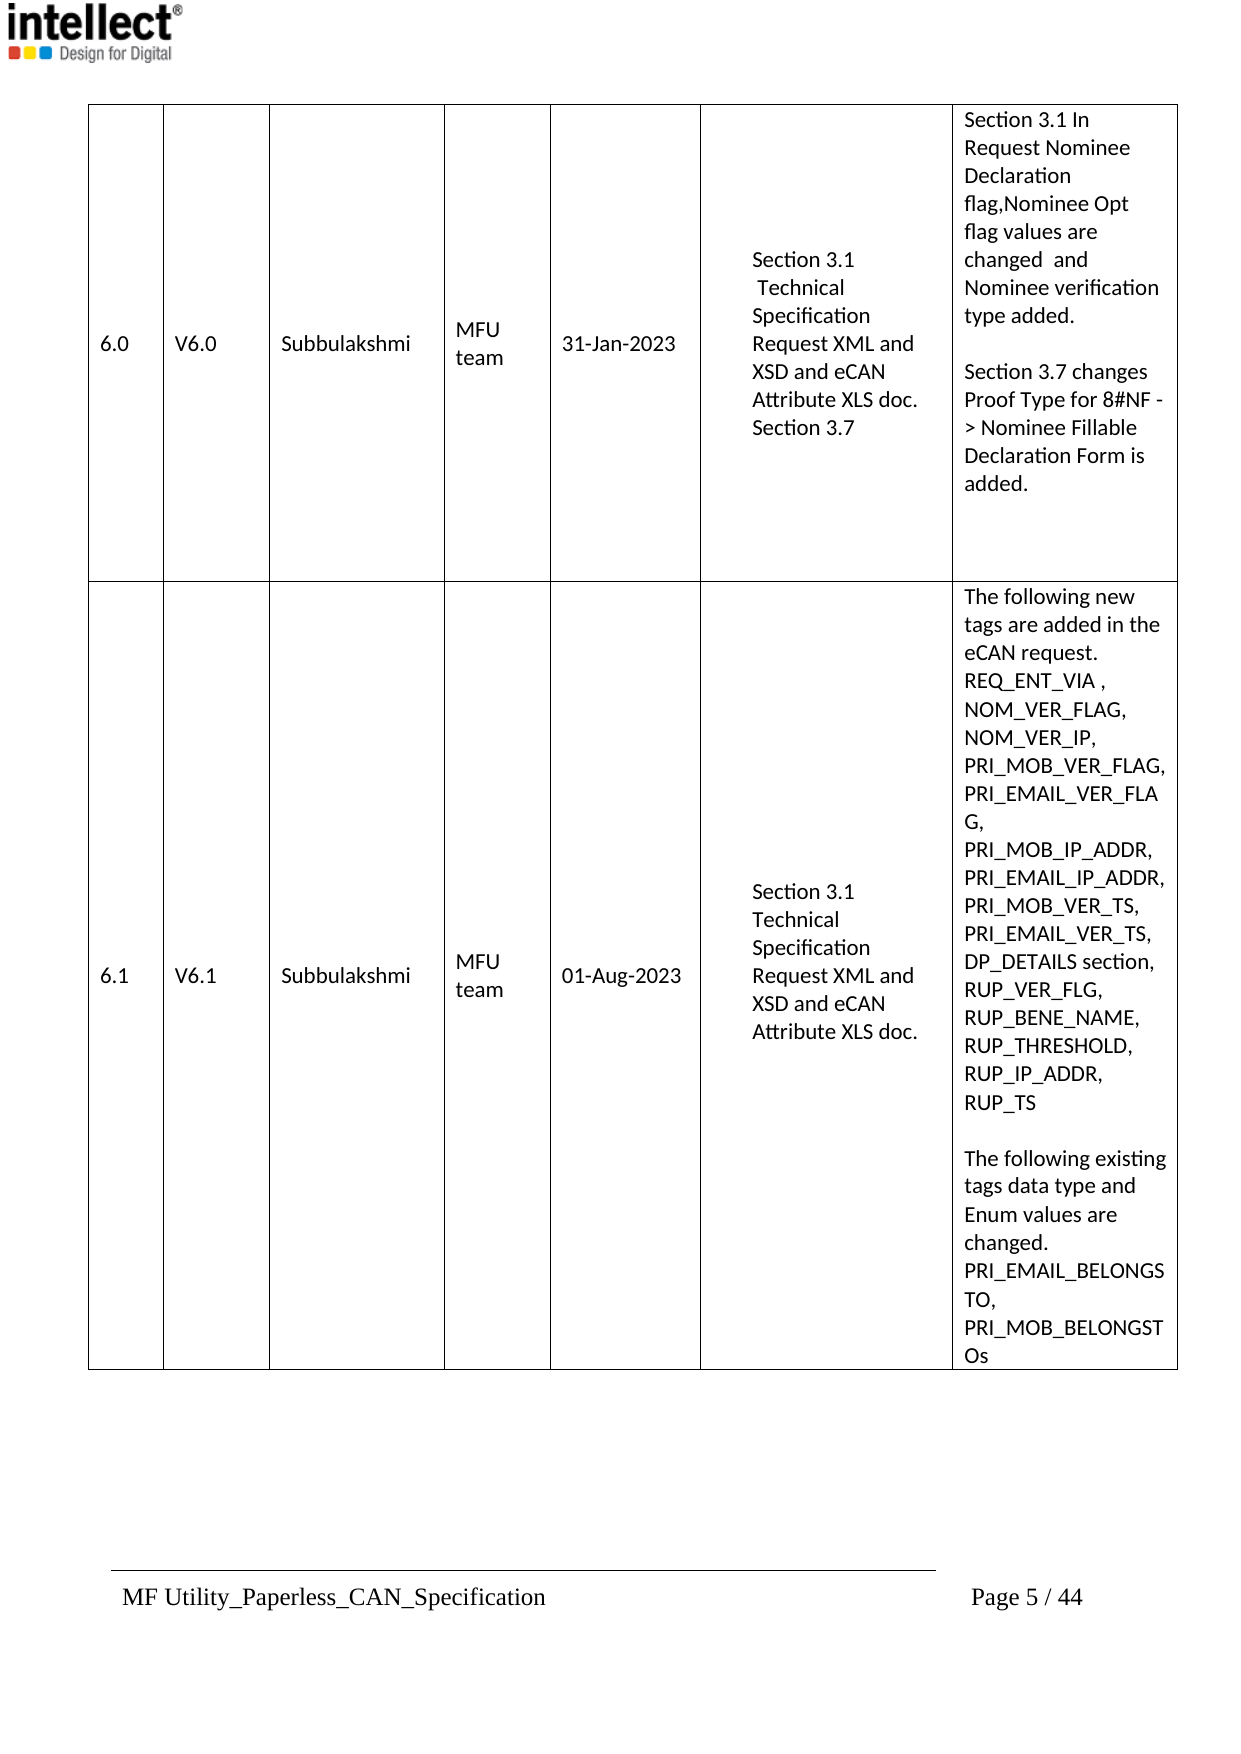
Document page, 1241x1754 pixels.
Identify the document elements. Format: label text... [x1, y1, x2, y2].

table_cell V6.1 [164, 582, 269, 1369]
table_cell MFU team [445, 105, 550, 581]
table_cell 01-Aug-2023 [551, 582, 700, 1369]
table_cell 6.0 [89, 105, 163, 581]
picture [8, 3, 183, 63]
table_cell 31-Jan-2023 [551, 105, 700, 581]
table_cell The following new tags are added in the eCAN request. REQ_ENT_VIA , NOM_VER_FLAG, NOM_VER_IP, PRI_MOB_VER_FLAG, PRI_EMAIL_VER_FLAG, PRI_MOB_IP_ADDR, PRI_EMAIL_IP_ADDR, PRI_MOB_VER_TS, PRI_EMAIL_VER_TS, DP_DETAILS section, RUP_VER_FLG, RUP_BENE_NAME, RUP_THRESHOLD, RUP_IP_ADDR, RUP_TS The following existing tags data type and Enum values are changed. PRI_EMAIL_BELONGSTO, PRI_MOB_BELONGSTOs [953, 582, 1177, 1369]
table_cell Section 3.1 Technical Specification Request XML and XSD and eCAN Attribute XLS doc. [701, 582, 952, 1369]
table_cell 6.1 [89, 582, 163, 1369]
table_cell Subbulakshmi [270, 582, 444, 1369]
table_cell Section 3.1 In Request Nominee Declaration flag,Nominee Opt flag values are changed and Nominee verification type added. Section 3.7 changes Proof Type for 8#NF -> Nominee Fillable Declaration Form is added. [953, 105, 1177, 581]
table_cell Section 3.1 Technical Specification Request XML and XSD and eCAN Attribute XLS doc. Section 3.7 [701, 105, 952, 581]
table_cell Subbulakshmi [270, 105, 444, 581]
table_cell V6.0 [164, 105, 269, 581]
table_cell MFU team [445, 582, 550, 1369]
